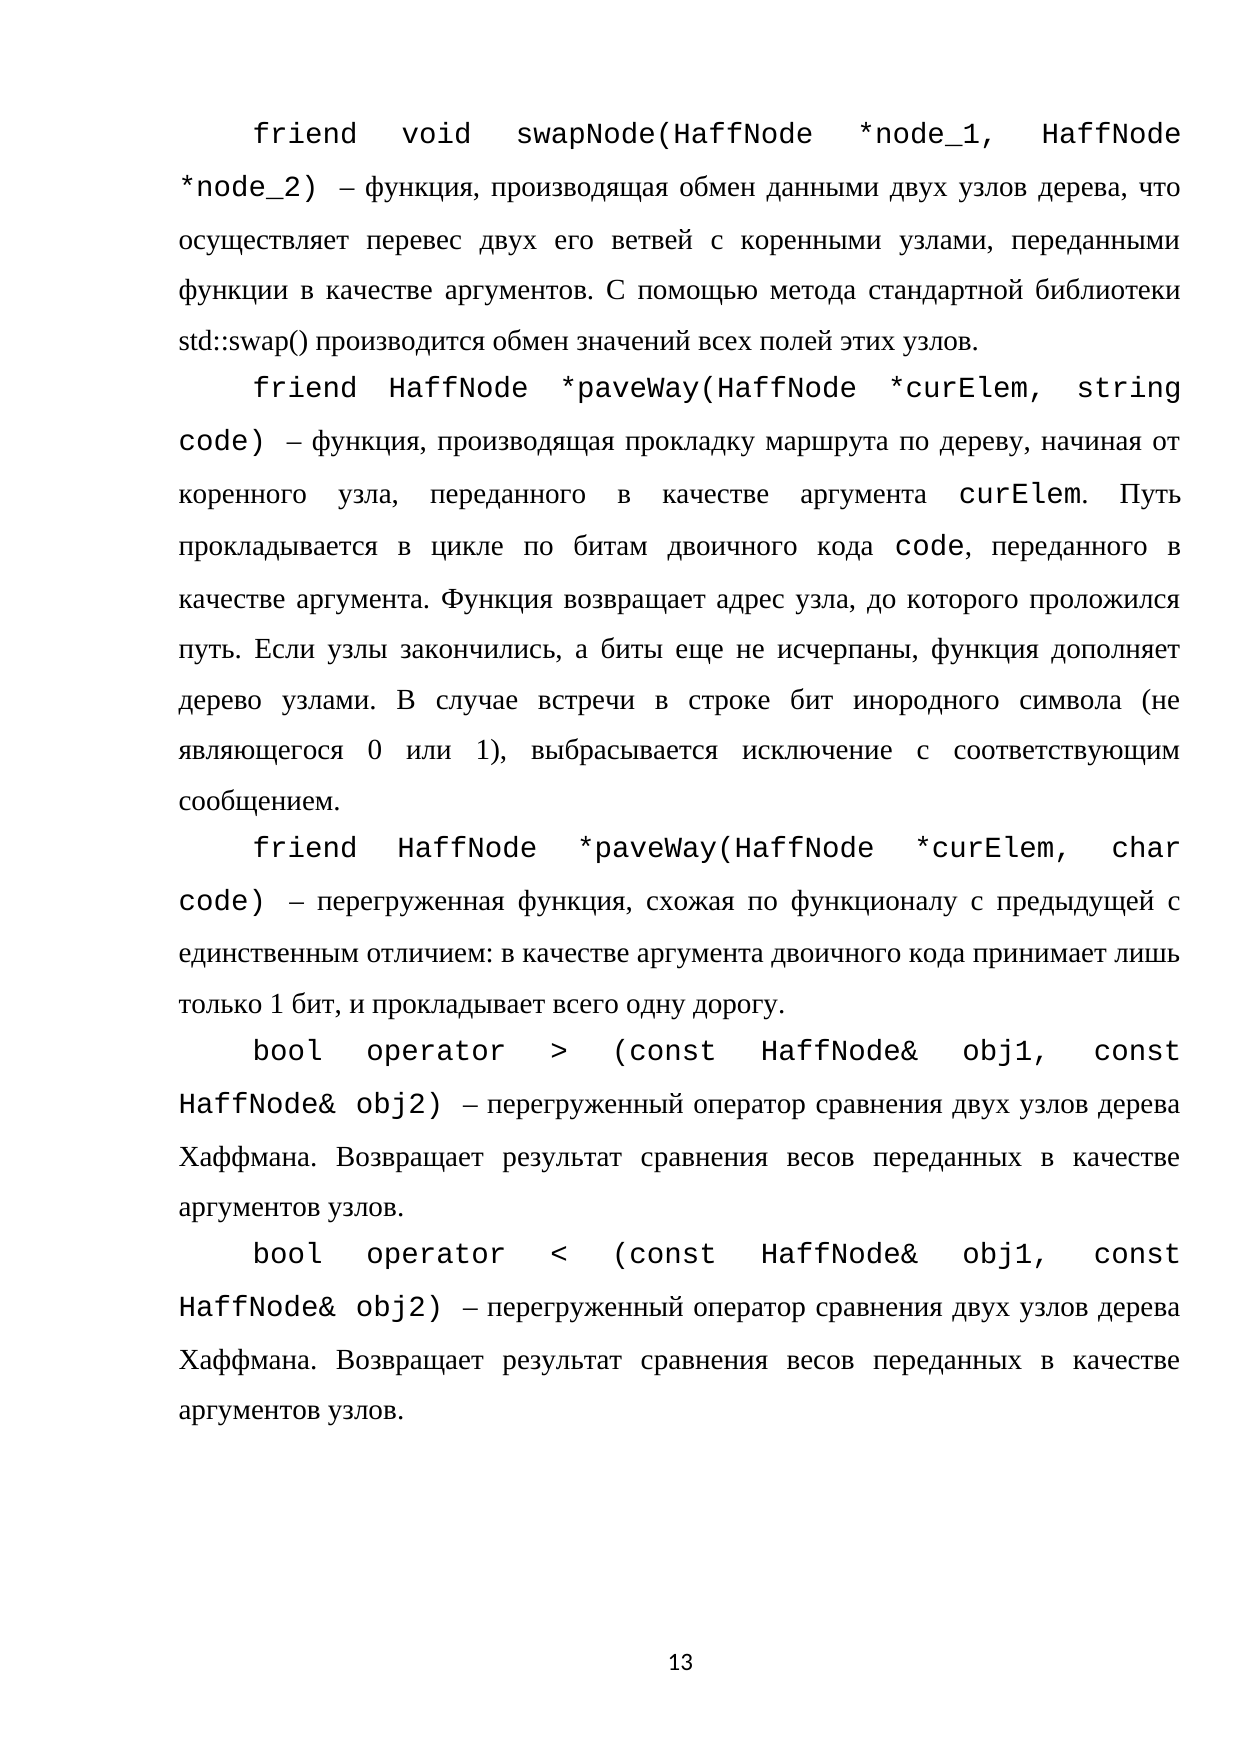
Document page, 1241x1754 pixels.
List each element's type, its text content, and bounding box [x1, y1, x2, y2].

list friend void swapNode(HaffNode *node_1, HaffNode *node_2) – функция, производящая обмен данными двух узлов дерева, что осуществляет перевес двух его ветвей с коренными узлами, переданными функции в качестве аргументов. С помощью метода стандартной библиотеки std::swap() производится обмен значений всех полей этих узлов. [178, 119, 1181, 356]
list friend HaffNode *paveWay(HaffNode *curElem, string code) – функция, производящая прокладку маршрута по дереву, начиная от коренного узла, переданного в качестве аргумента curElem. Путь прокладывается в цикле по битам двоичного кода code, переданного в качестве аргумента. Функция возвращает адрес узла, до которого проложился путь. Если узлы закончились, а биты еще не исчерпаны, функция дополняет дерево узлами. В случае встречи в строке бит инородного символа (не являющегося 0 или 1), выбрасывается исключение с соответствующим сообщением. [178, 373, 1181, 816]
list friend HaffNode *paveWay(HaffNode *curElem, char code) – перегруженная функция, схожая по функционалу с предыдущей с единственным отличием: в качестве аргумента двоичного кода принимает лишь только 1 бит, и прокладывает всего одну дорогу. [178, 833, 1181, 1019]
list bool operator > (const HaffNode& obj1, const HaffNode& obj2) – перегруженный оператор сравнения двух узлов дерева Хаффмана. Возвращает результат сравнения весов переданных в качестве аргументов узлов. [178, 1036, 1181, 1223]
list bool operator < (const HaffNode& obj1, const HaffNode& obj2) – перегруженный оператор сравнения двух узлов дерева Хаффмана. Возвращает результат сравнения весов переданных в качестве аргументов узлов. [178, 1239, 1181, 1426]
